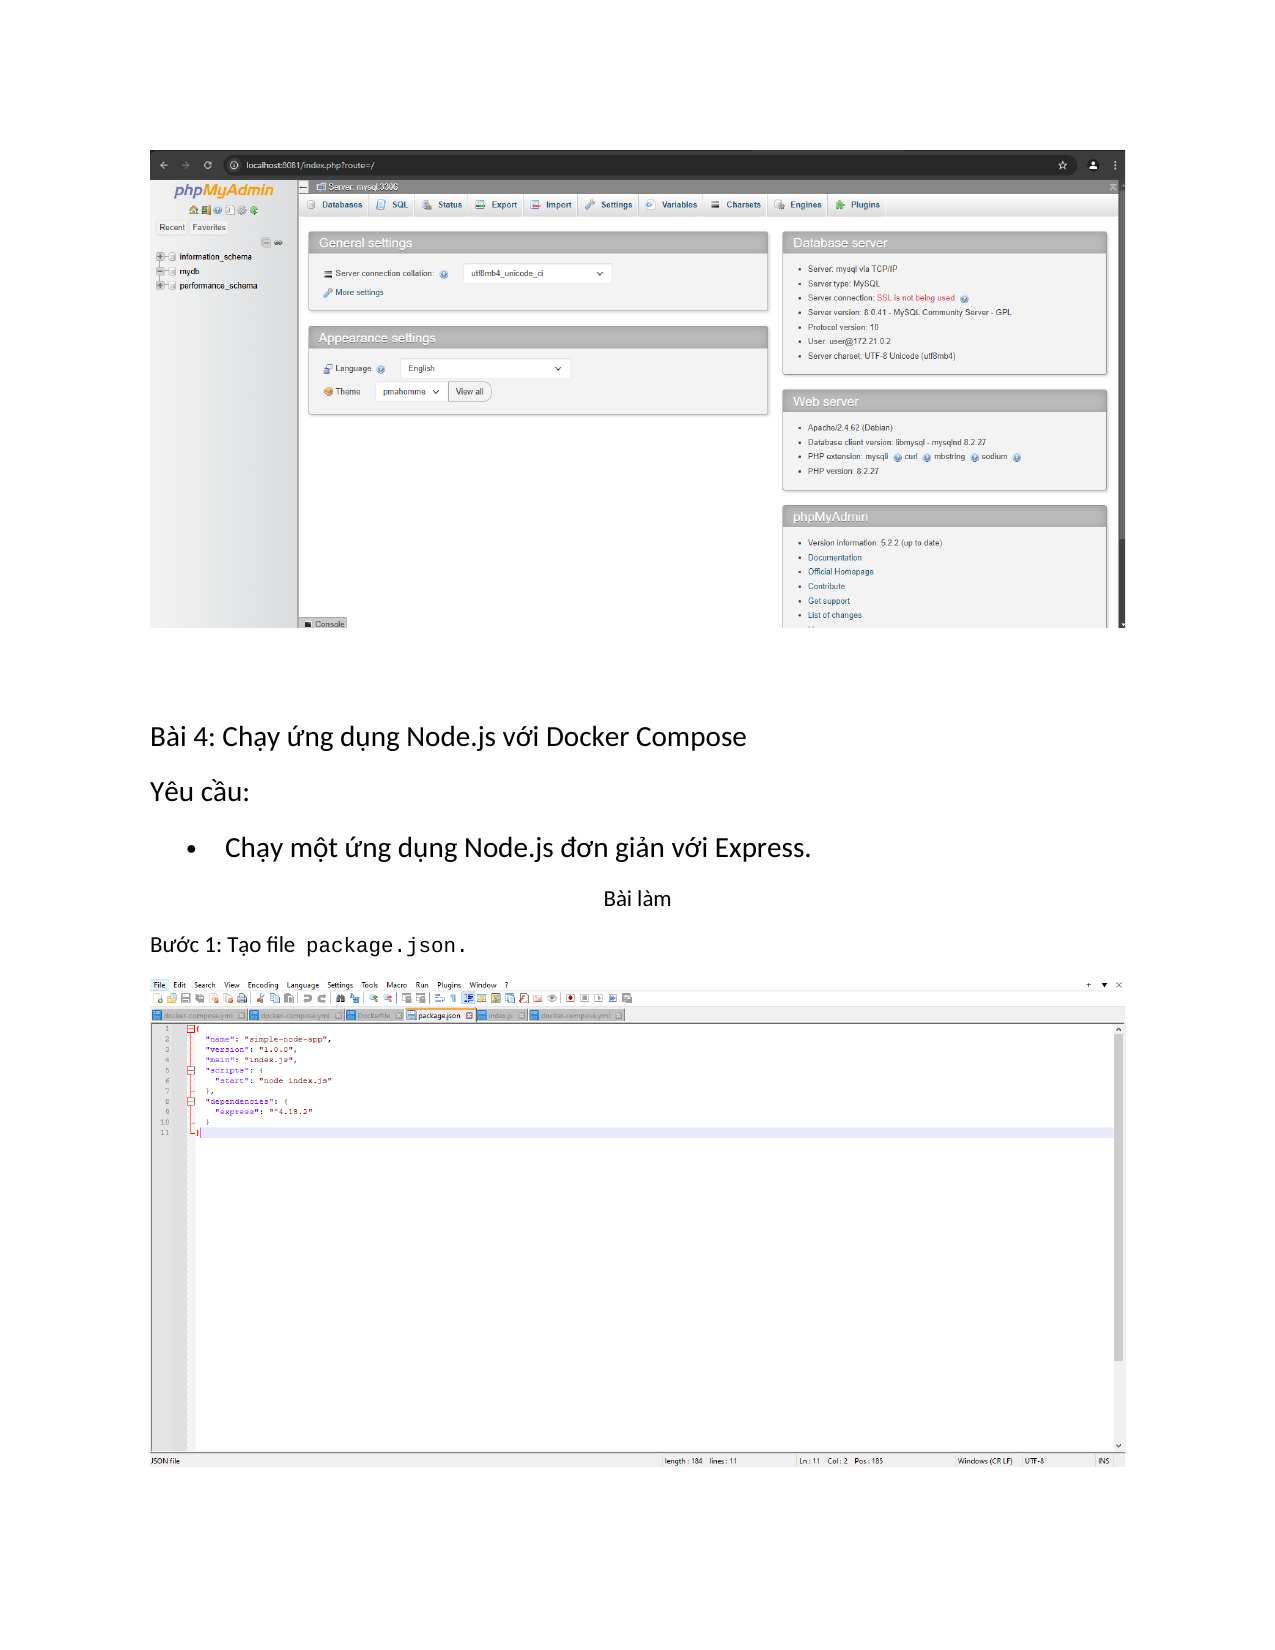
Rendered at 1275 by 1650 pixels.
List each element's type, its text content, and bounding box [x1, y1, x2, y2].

text Bài làm [150, 884, 1125, 912]
text Bài 4: Chạy ứng dụng Node.js với Docker Compose [150, 718, 1125, 754]
text Bước 1: Tạo file package.json. [150, 931, 1125, 959]
list Chạy một ứng dụng Node.js đơn giản với Express. [187, 829, 1125, 864]
picture [150, 150, 1125, 628]
picture [150, 978, 1125, 1467]
text Yêu cầu: [150, 773, 1125, 809]
